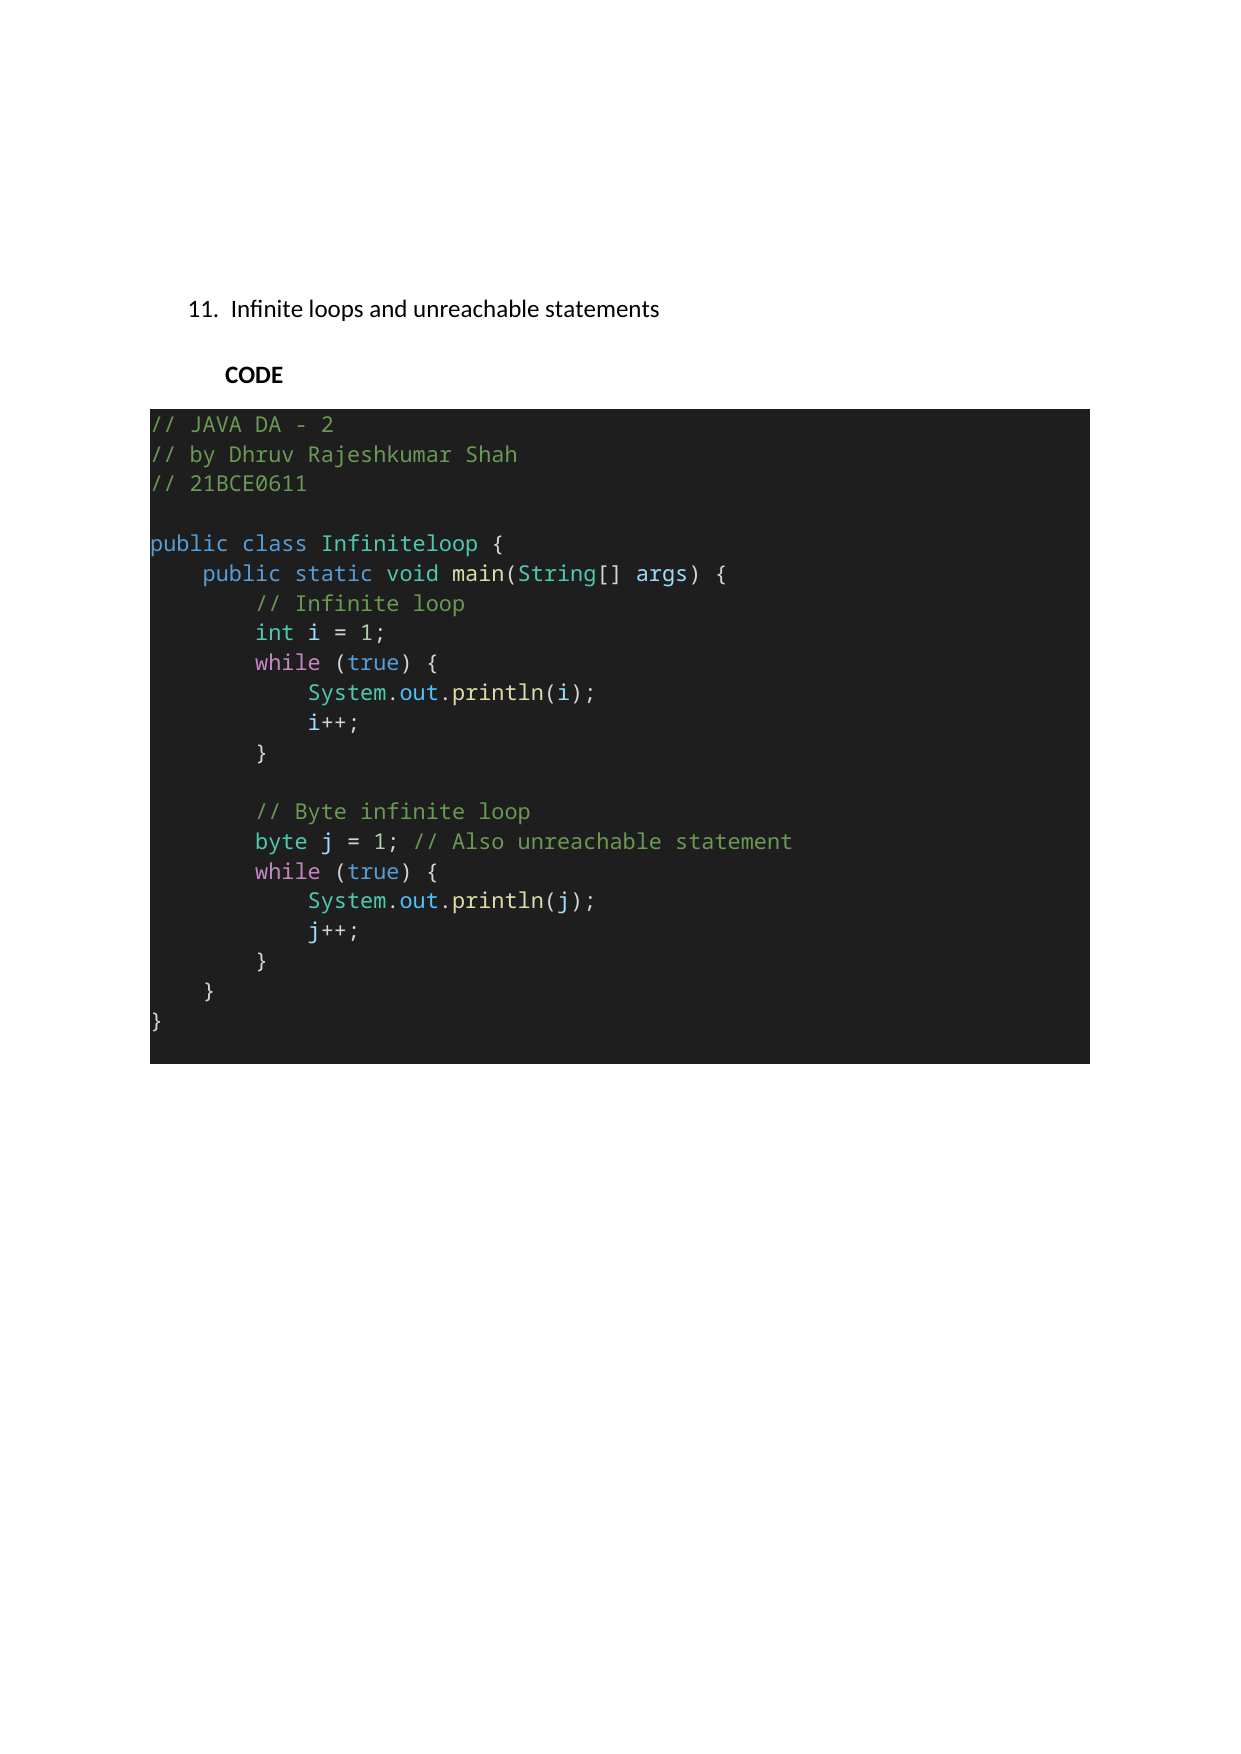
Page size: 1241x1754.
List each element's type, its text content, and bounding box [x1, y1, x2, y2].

text System.out.println(i); [150, 677, 1090, 707]
text int i = 1; [150, 617, 1090, 647]
text byte j = 1; // Also unreachable statement [150, 826, 1090, 856]
text // JAVA DA - 2 [150, 409, 1090, 438]
text // Infinite loop [150, 587, 1090, 617]
text } [150, 945, 1090, 975]
text public static void main(String[] args) { [150, 558, 1090, 587]
text public class Infiniteloop { [150, 528, 1090, 558]
text } [150, 736, 1090, 766]
text System.out.println(j); [150, 885, 1090, 915]
text // by Dhruv Rajeshkumar Shah [150, 438, 1090, 468]
text i++; [150, 707, 1090, 736]
text while (true) { [150, 647, 1090, 677]
text while (true) { [150, 856, 1090, 885]
text } [150, 1004, 1090, 1034]
text // Byte infinite loop [150, 796, 1090, 826]
text // 21BCE0611 [150, 468, 1090, 498]
text } [150, 975, 1090, 1004]
list CODE [225, 359, 1090, 390]
text j++; [150, 915, 1090, 945]
list Infinite loops and unreachable statements [187, 293, 1090, 324]
